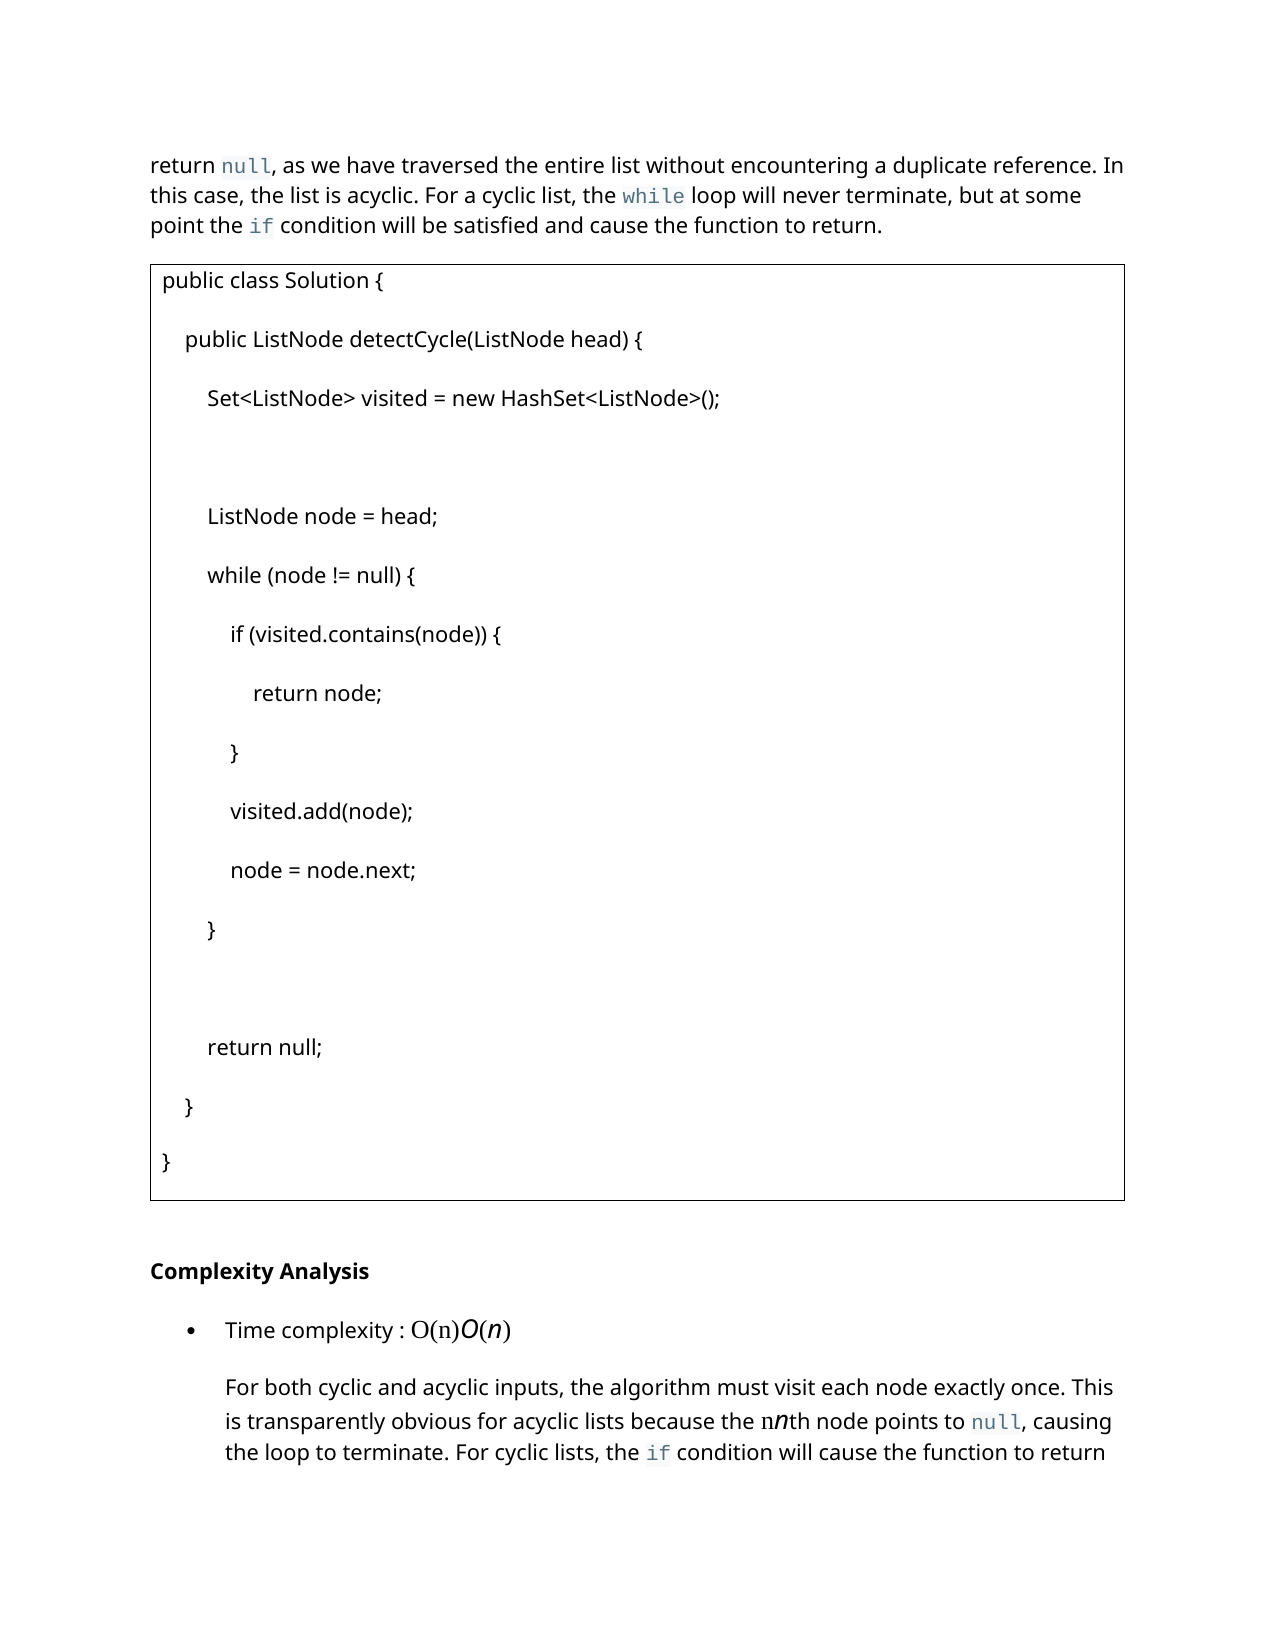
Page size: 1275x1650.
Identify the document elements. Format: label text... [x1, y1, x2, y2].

list Time complexity : O(n)O(n) [187, 1311, 1125, 1347]
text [150, 150, 1125, 239]
table_header public class Solution { public ListNode detectCycle(ListNode head) { Set<ListNode> visited = new HashSet<ListNode>(); ListNode node = head; while (node != null) { if (visited.contains(node)) { return node; } visited.add(node); node = node.next; } return null; } } [151, 265, 1124, 1200]
text Complexity Analysis [150, 1256, 1125, 1286]
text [225, 1372, 1125, 1467]
